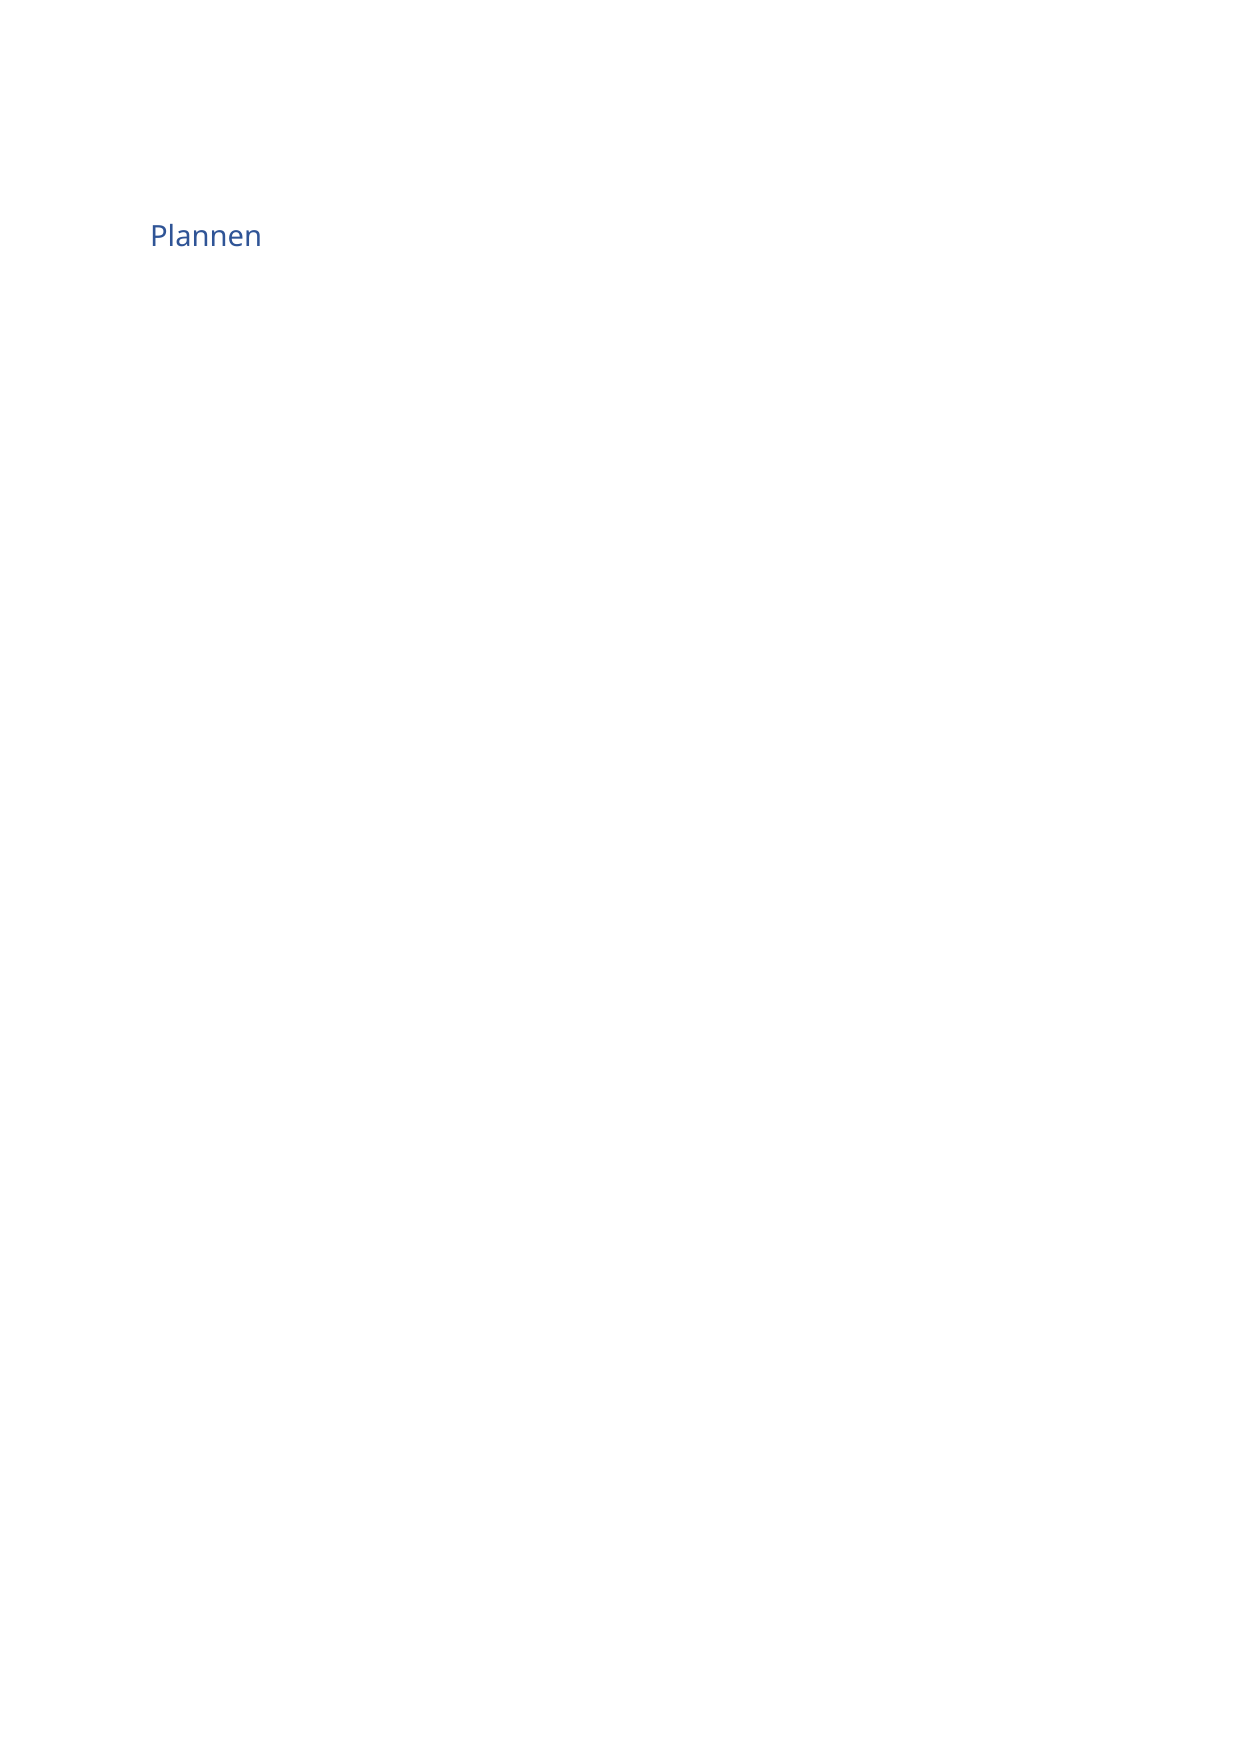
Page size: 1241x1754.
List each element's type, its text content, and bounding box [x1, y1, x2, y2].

subtitle Plannen [150, 215, 1090, 255]
